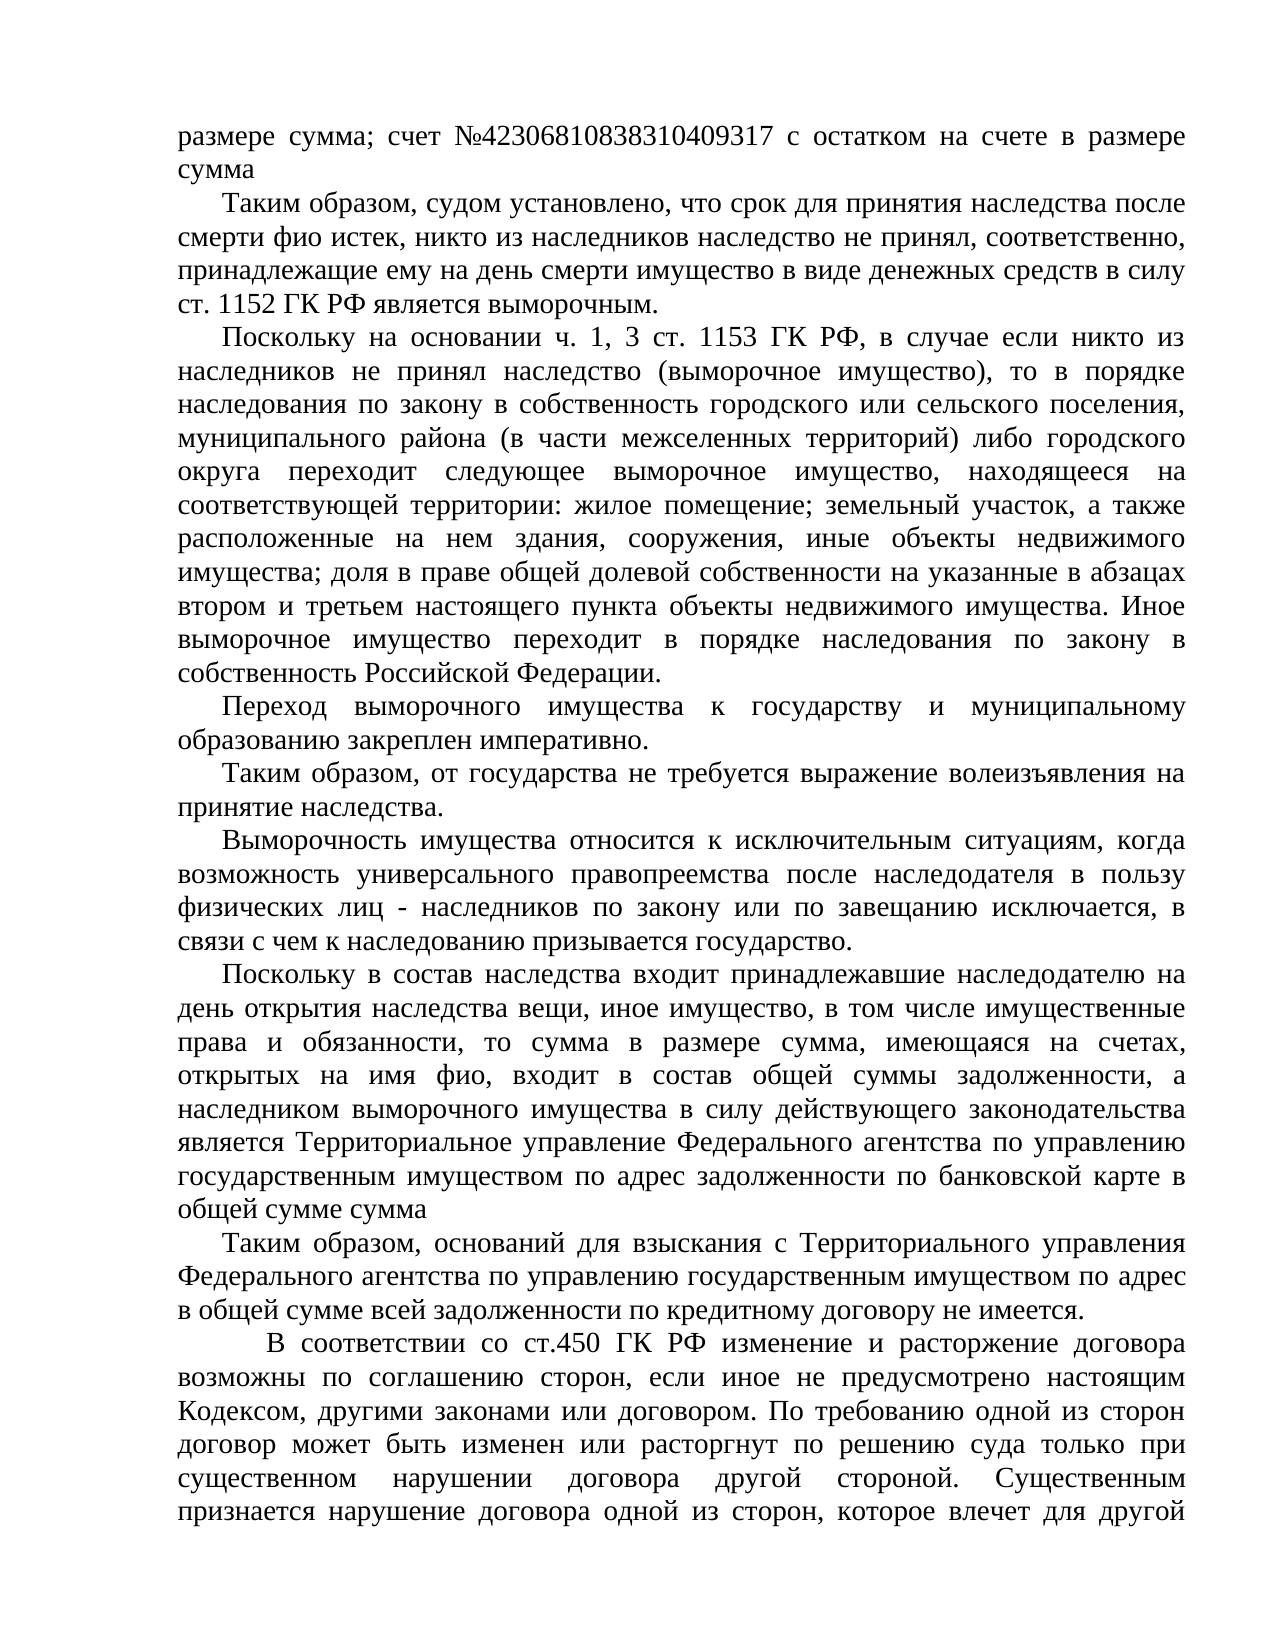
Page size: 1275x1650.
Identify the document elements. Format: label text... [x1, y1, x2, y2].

text Переход выморочного имущества к государству и муниципальному образованию закреплен императивно. [177, 688, 1186, 755]
text Таким образом, судом установлено, что срок для принятия наследства после смерти фио истек, никто из наследников наследство не принял, соответственно, принадлежащие ему на день смерти имущество в виде денежных средств в силу ст. 1152 ГК РФ является выморочным. [177, 185, 1186, 319]
text Таким образом, от государства не требуется выражение волеизъявления на принятие наследства. [177, 755, 1186, 822]
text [177, 118, 1186, 185]
text Выморочность имущества относится к исключительным ситуациям, когда возможность универсального правопреемства после наследодателя в пользу физических лиц - наследников по закону или по завещанию исключается, в связи с чем к наследованию призывается государство. [177, 822, 1186, 957]
text Таким образом, оснований для взыскания с Территориального управления Федерального агентства по управлению государственным имуществом по адрес в общей сумме всей задолженности по кредитному договору не имеется. [177, 1225, 1186, 1326]
text Поскольку в состав наследства входит принадлежавшие наследодателю на день открытия наследства вещи, иное имущество, в том числе имущественные права и обязанности, то сумма в размере сумма, имеющаяся на счетах, открытых на имя фио, входит в состав общей суммы задолженности, а наследником выморочного имущества в силу действующего законодательства является Территориальное управление Федерального агентства по управлению государственным имуществом по адрес задолженности по банковской карте в общей сумме сумма [177, 957, 1186, 1225]
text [177, 1326, 1186, 1527]
text Поскольку на основании ч. 1, 3 ст. 1153 ГК РФ, в случае если никто из наследников не принял наследство (выморочное имущество), то в порядке наследования по закону в собственность городского или сельского поселения, муниципального района (в части межселенных территорий) либо городского округа переходит следующее выморочное имущество, находящееся на соответствующей территории: жилое помещение; земельный участок, а также расположенные на нем здания, сооружения, иные объекты недвижимого имущества; доля в праве общей долевой собственности на указанные в абзацах втором и третьем настоящего пункта объекты недвижимого имущества. Иное выморочное имущество переходит в порядке наследования по закону в собственность Российской Федерации. [177, 319, 1186, 688]
